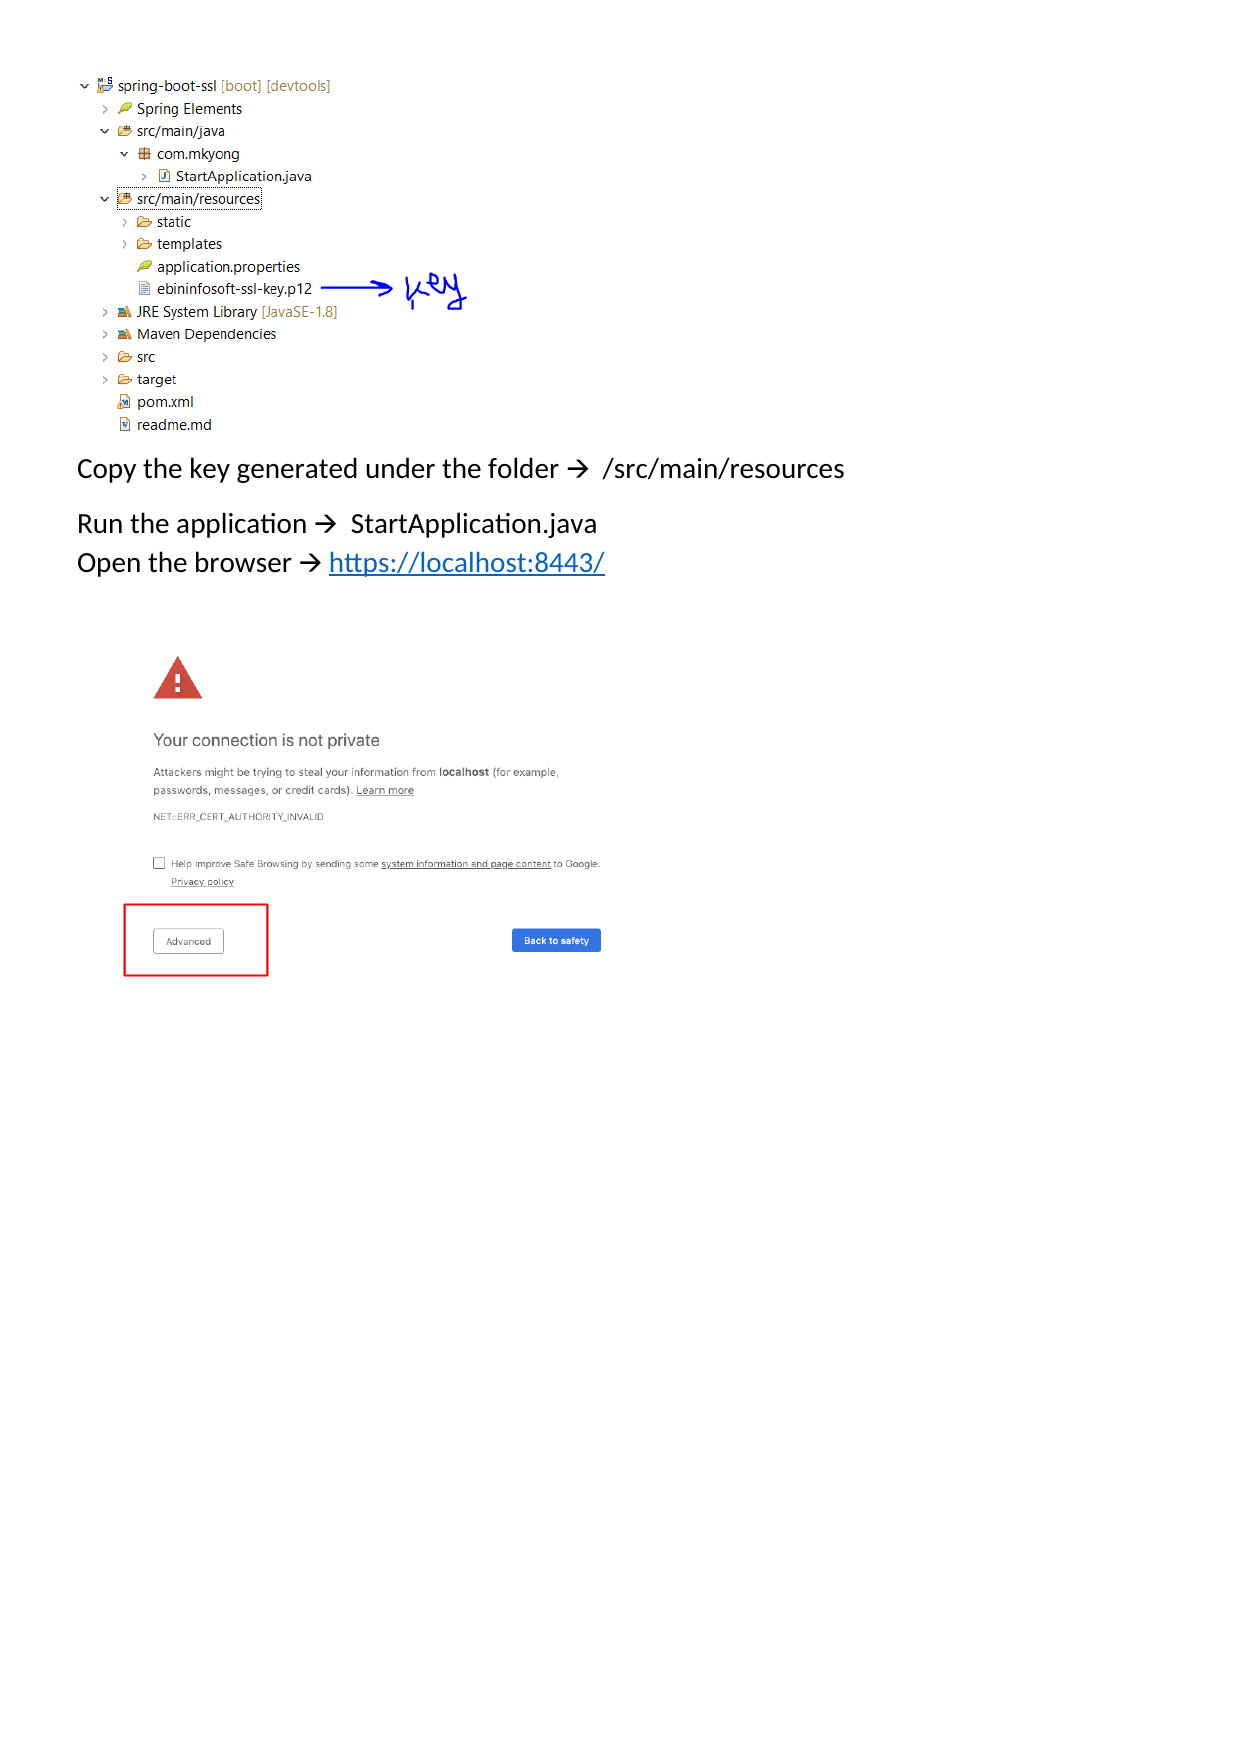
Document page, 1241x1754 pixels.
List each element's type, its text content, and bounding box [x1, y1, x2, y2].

picture [76, 599, 731, 1055]
picture [76, 76, 467, 432]
text Copy the key generated under the folder 🡪 /src/main/resources [77, 450, 1163, 486]
text Run the application 🡪 StartApplication.java Open the browser 🡪 https://localhost:8443/ [77, 506, 1163, 579]
